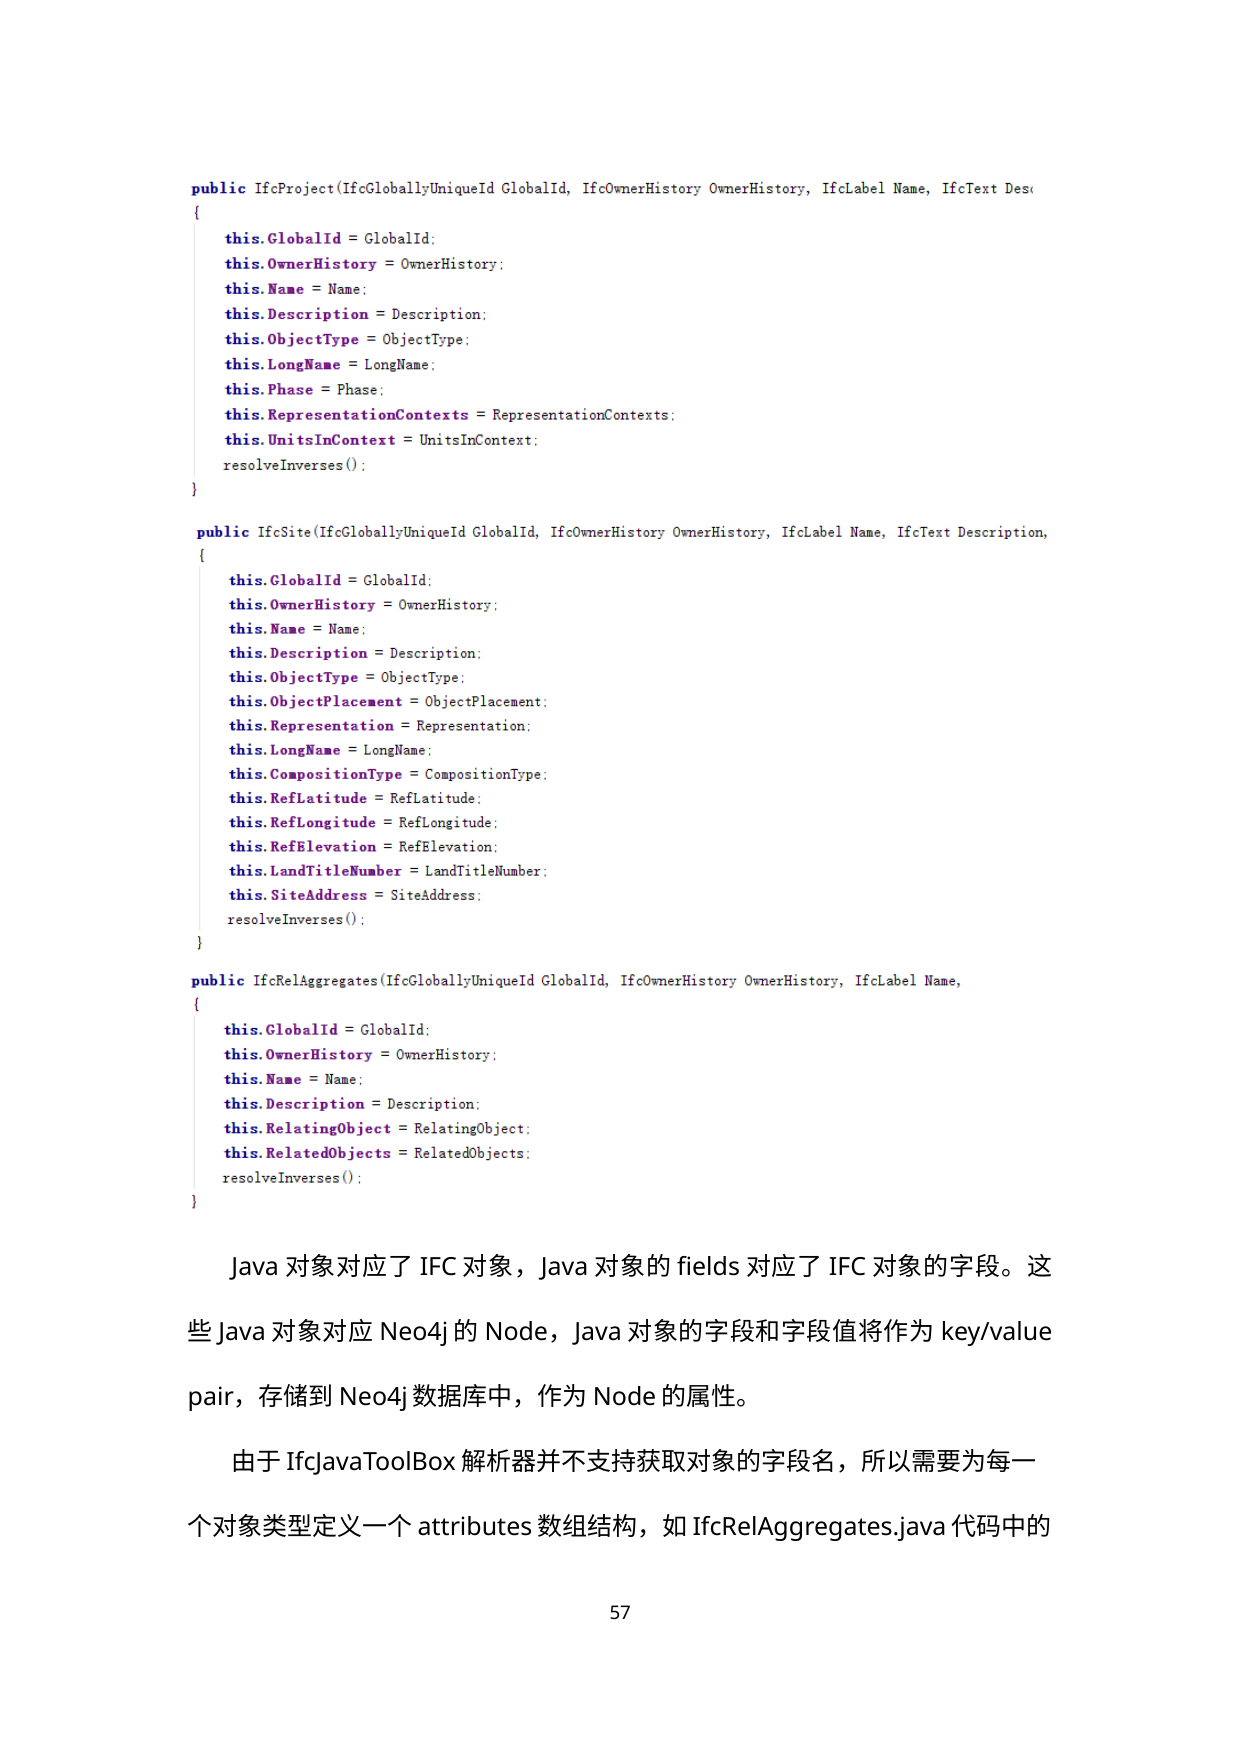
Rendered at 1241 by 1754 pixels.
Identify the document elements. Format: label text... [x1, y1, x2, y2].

picture [187, 972, 964, 1214]
picture [187, 517, 1053, 956]
text Java对象对应了IFC对象，Java对象的fields对应了IFC对象的字段。这些Java对象对应Neo4j的Node，Java对象的字段和字段值将作为key/value pair，存储到Neo4j数据库中，作为Node的属性。 [187, 1232, 1053, 1427]
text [187, 1427, 1053, 1557]
picture [187, 175, 1033, 502]
